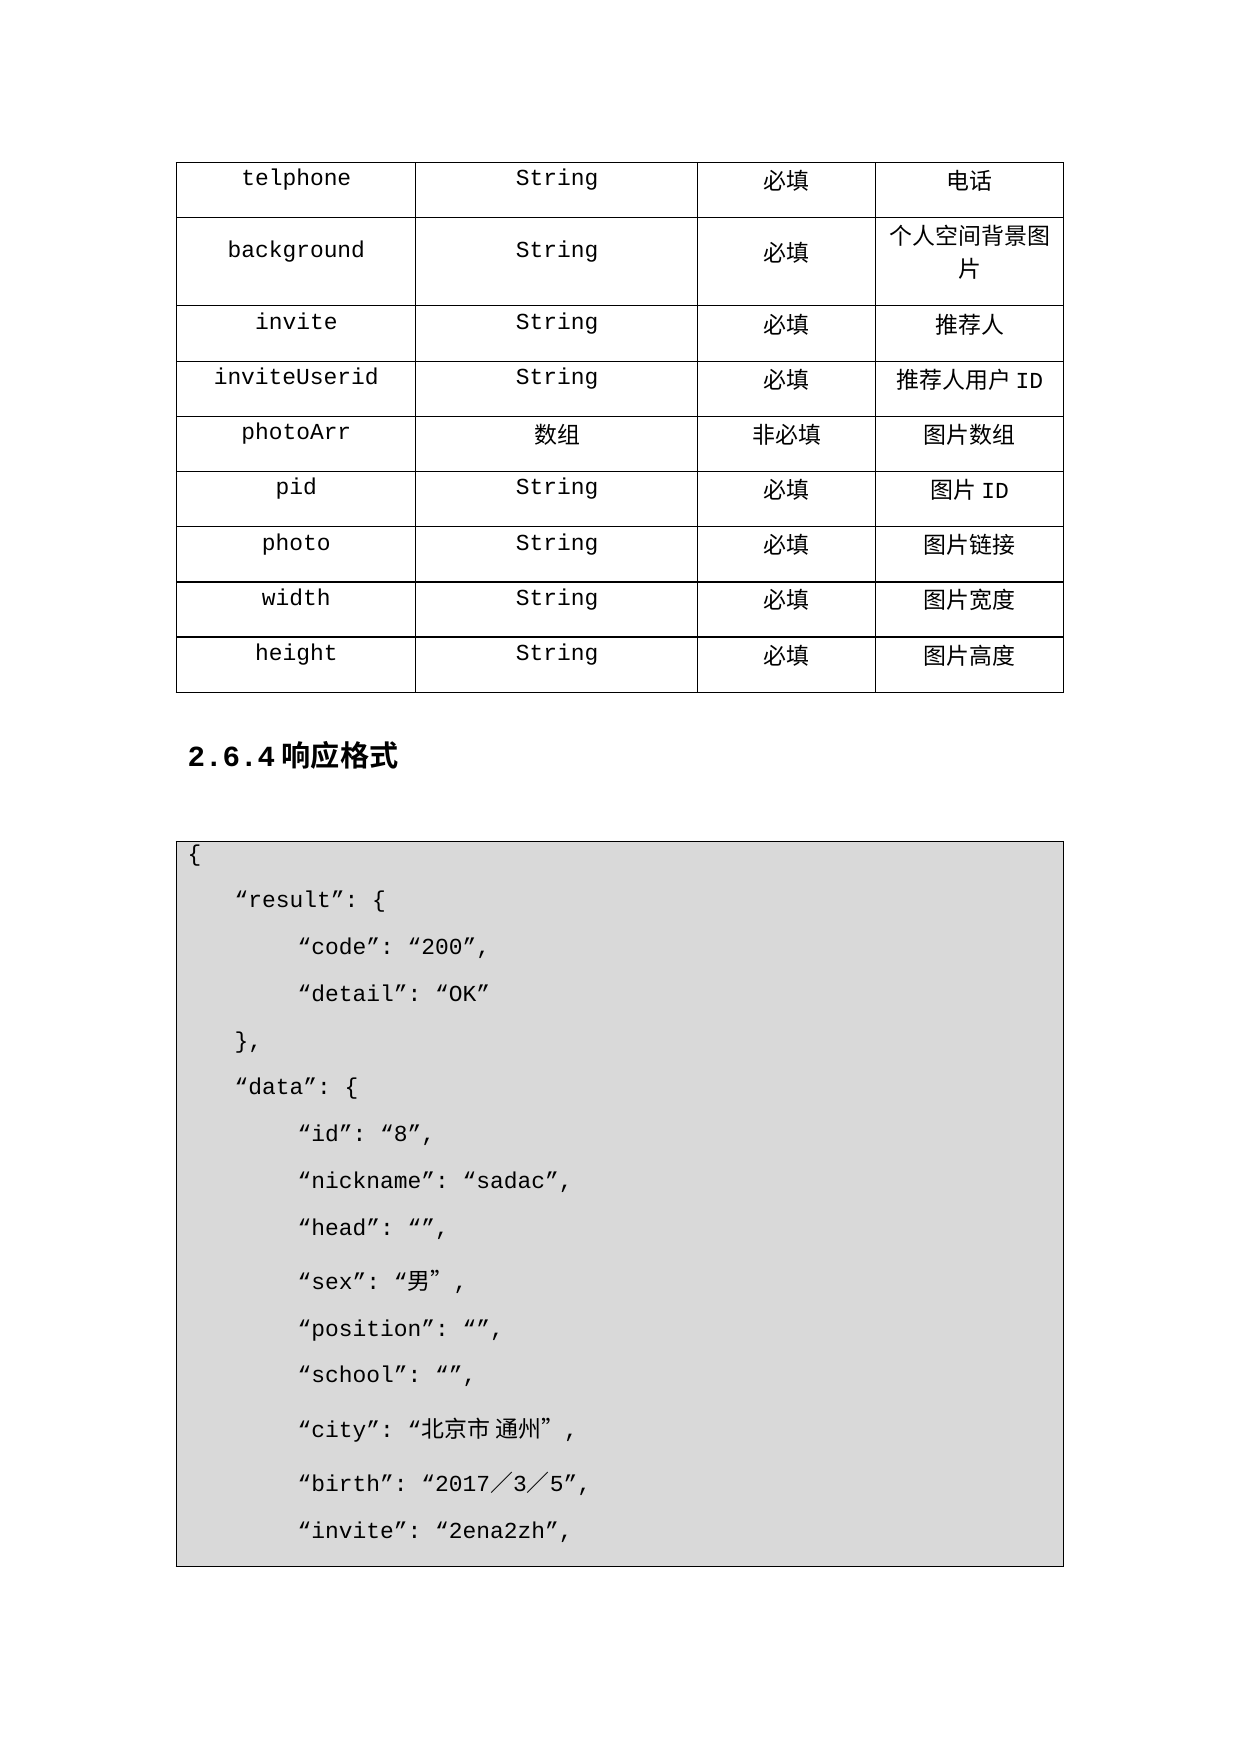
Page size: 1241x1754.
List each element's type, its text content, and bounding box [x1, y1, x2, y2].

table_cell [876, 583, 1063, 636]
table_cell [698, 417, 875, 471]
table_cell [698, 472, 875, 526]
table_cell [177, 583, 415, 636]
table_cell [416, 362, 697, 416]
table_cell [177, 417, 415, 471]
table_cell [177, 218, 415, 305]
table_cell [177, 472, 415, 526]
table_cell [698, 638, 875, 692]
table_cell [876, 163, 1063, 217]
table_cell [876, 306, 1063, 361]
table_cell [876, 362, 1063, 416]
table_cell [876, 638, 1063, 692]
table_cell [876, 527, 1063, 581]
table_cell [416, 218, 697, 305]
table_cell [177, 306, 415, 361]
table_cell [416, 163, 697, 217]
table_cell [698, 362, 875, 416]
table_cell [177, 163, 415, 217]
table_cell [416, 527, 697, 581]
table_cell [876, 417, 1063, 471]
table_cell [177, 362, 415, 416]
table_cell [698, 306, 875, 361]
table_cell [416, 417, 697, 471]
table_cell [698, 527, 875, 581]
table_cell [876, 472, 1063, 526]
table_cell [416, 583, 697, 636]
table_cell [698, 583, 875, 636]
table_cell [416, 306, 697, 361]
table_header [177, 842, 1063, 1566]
subtitle 2.6.4 响应格式 [187, 722, 1053, 787]
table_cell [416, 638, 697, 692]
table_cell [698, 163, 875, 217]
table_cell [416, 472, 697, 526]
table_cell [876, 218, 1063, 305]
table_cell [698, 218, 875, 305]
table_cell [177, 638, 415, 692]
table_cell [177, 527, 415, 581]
